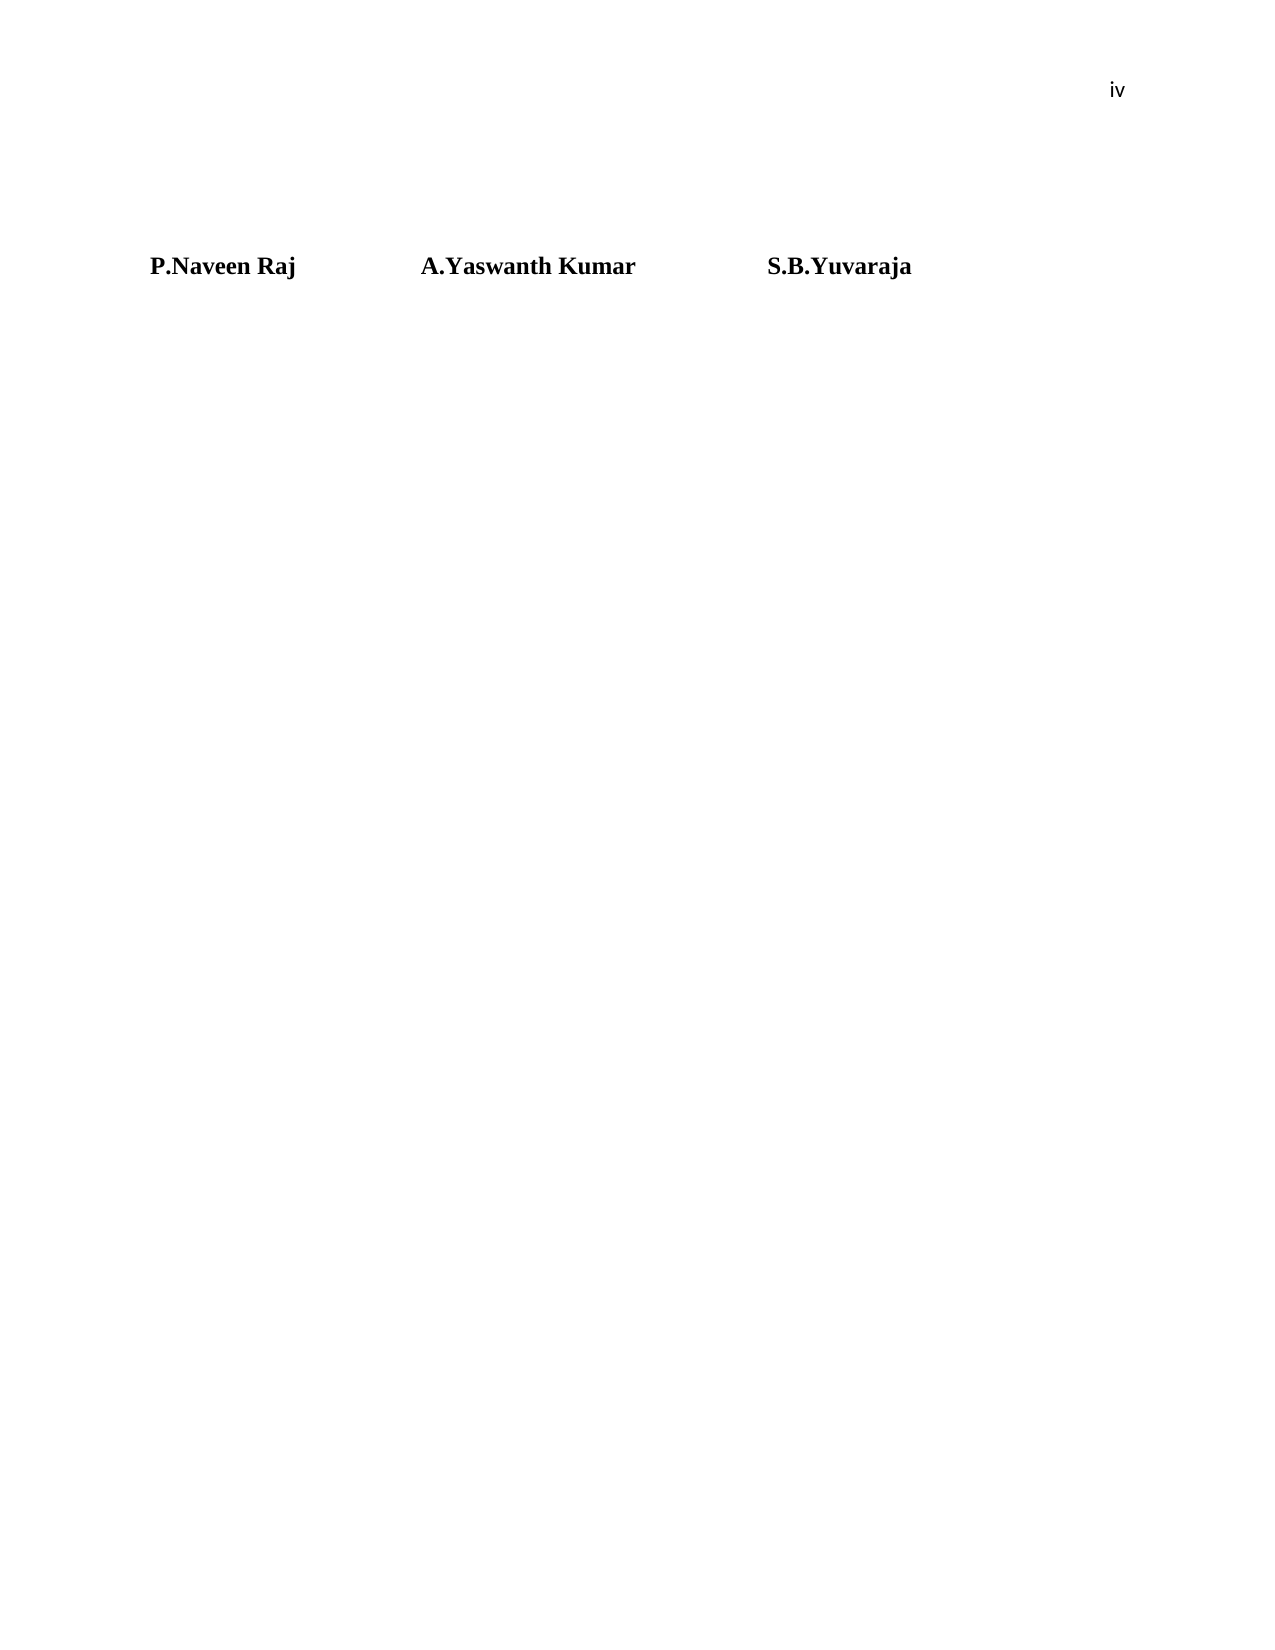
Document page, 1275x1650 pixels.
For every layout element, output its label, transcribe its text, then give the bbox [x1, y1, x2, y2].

text P.Naveen Raj A.Yaswanth Kumar S.B.Yuvaraja [150, 251, 1125, 280]
